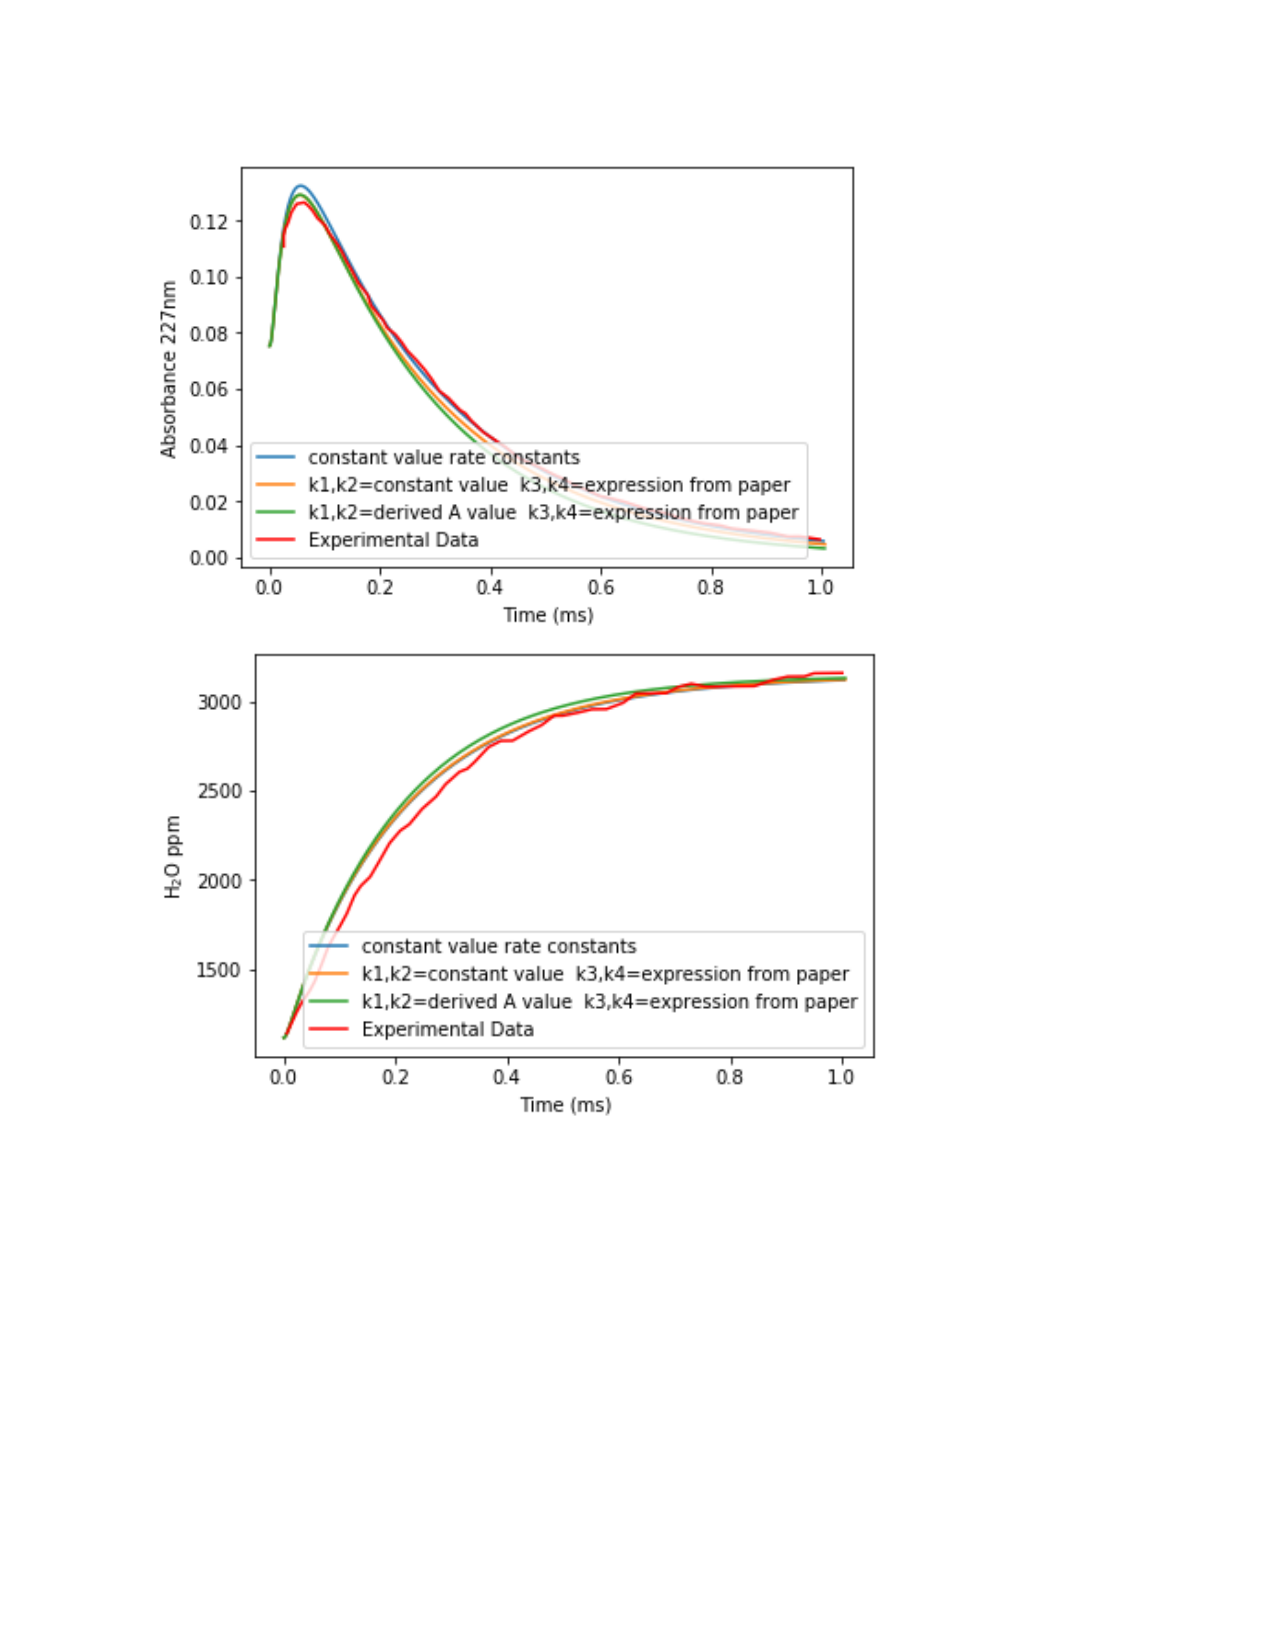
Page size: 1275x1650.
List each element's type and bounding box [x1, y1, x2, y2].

picture [150, 150, 892, 1127]
